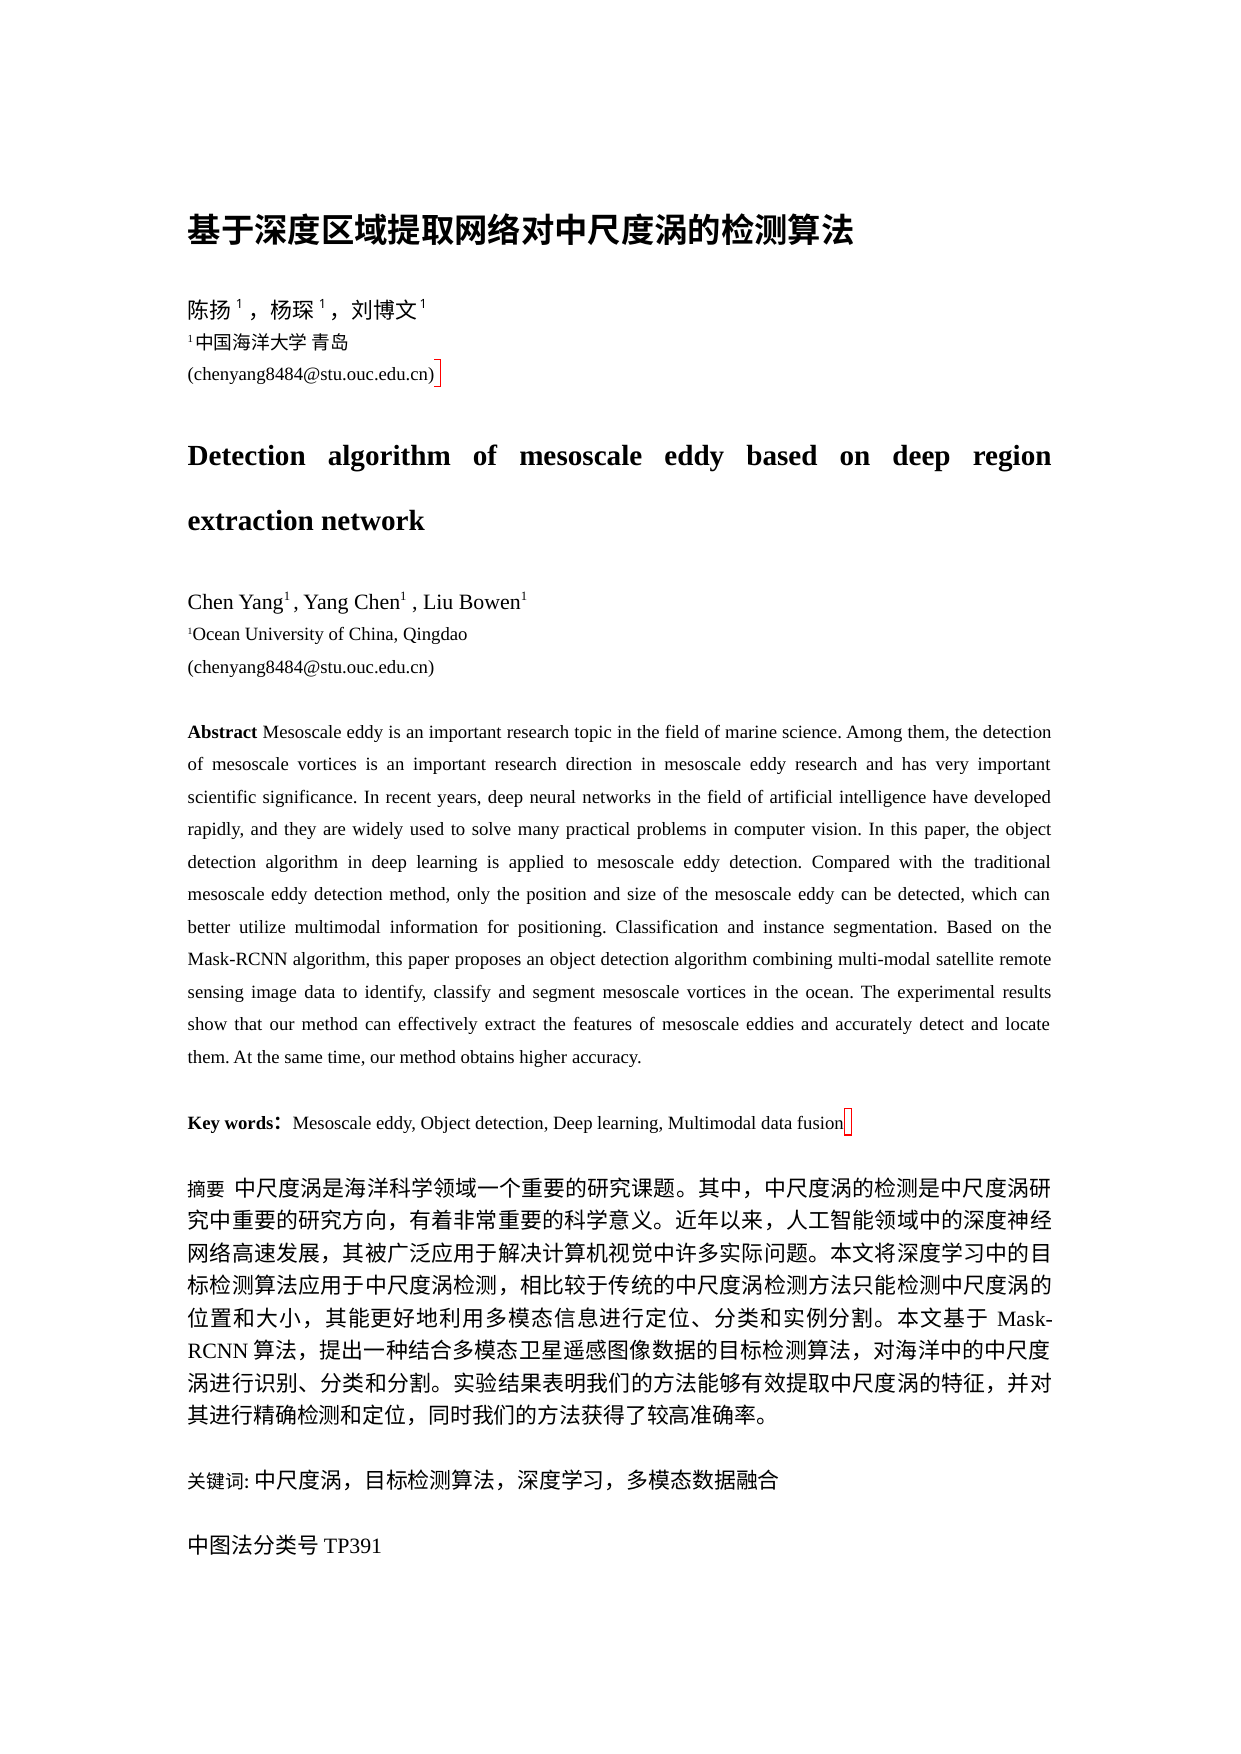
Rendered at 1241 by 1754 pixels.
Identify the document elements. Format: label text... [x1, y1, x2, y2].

text 陈扬1 ，杨琛1 ，刘博文 1 [187, 293, 1053, 325]
text 1中国海洋大学 青岛 [187, 325, 1053, 358]
text 关键词: 中尺度涡，目标检测算法，深度学习，多模态数据融合 [187, 1463, 1053, 1495]
text Key words：Mesoscale eddy, Object detection, Deep learning, Multimodal data fusion [187, 1105, 1053, 1138]
subtitle Detection algorithm of mesoscale eddy based on deep region extraction network [187, 423, 1053, 553]
text 摘要 中尺度涡是海洋科学领域一个重要的研究课题。其中，中尺度涡的检测是中尺度涡研究中重要的研究方向，有着非常重要的科学意义。近年以来，人工智能领域中的深度神经网络高速发展，其被广泛应用于解决计算机视觉中许多实际问题。本文将深度学习中的目标检测算法应用于中尺度涡检测，相比较于传统的中尺度涡检测方法只能检测中尺度涡的位置和大小，其能更好地利用多模态信息进行定位、分类和实例分割。本文基于Mask-RCNN算法，提出一种结合多模态卫星遥感图像数据的目标检测算法，对海洋中的中尺度涡进行识别、分类和分割。实验结果表明我们的方法能够有效提取中尺度涡的特征，并对其进行精确检测和定位，同时我们的方法获得了较高准确率。 [187, 1170, 1053, 1430]
text Chen Yang1 , Yang Chen1 , Liu Bowen1 [187, 585, 1053, 618]
subtitle 基于深度区域提取网络对中尺度涡的检测算法 [187, 195, 1053, 260]
text 中图法分类号 TP391 [187, 1528, 1053, 1560]
text (chenyang8484@stu.ouc.edu.cn) [187, 358, 1053, 390]
text (chenyang8484@stu.ouc.edu.cn) [187, 650, 1053, 683]
text Abstract Mesoscale eddy is an important research topic in the field of marine science. Among them, the detection of mesoscale vortices is an important research direction in mesoscale eddy research and has very important scientific significance. In recent years, deep neural networks in the field of artificial intelligence have developed rapidly, and they are widely used to solve many practical problems in computer vision. In this paper, the object detection algorithm in deep learning is applied to mesoscale eddy detection. Compared with the traditional mesoscale eddy detection method, only the position and size of the mesoscale eddy can be detected, which can better utilize multimodal information for positioning. Classification and instance segmentation. Based on the Mask-RCNN algorithm, this paper proposes an object detection algorithm combining multi-modal satellite remote sensing image data to identify, classify and segment mesoscale vortices in the ocean. The experimental results show that our method can effectively extract the features of mesoscale eddies and accurately detect and locate them. At the same time, our method obtains higher accuracy. [187, 715, 1053, 1073]
text 1Ocean University of China, Qingdao [187, 618, 1053, 650]
